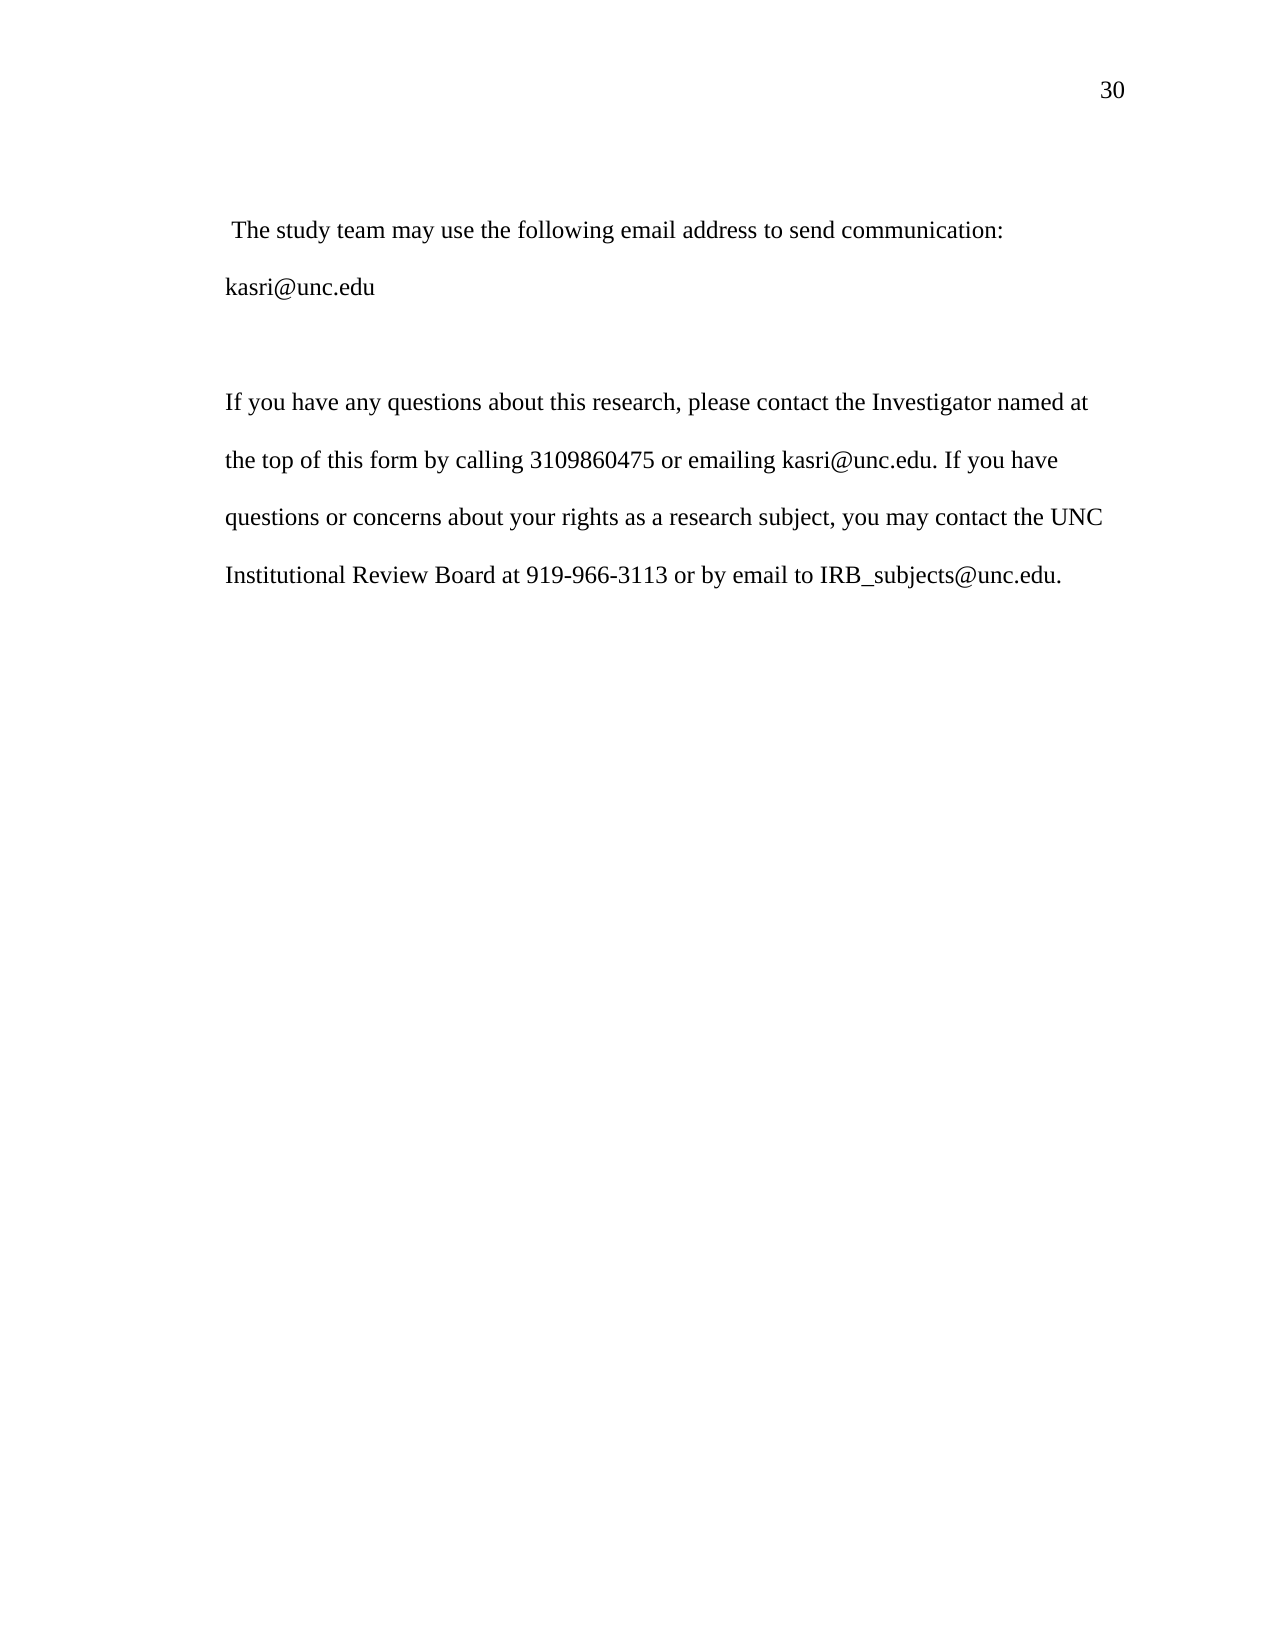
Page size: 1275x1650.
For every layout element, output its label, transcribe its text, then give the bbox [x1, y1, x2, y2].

text If you have any questions about this research, please contact the Investigator named at the top of this form by calling 3109860475 or emailing kasri@unc.edu. If you have questions or concerns about your rights as a research subject, you may contact the UNC Institutional Review Board at 919-966-3113 or by email to IRB_subjects@unc.edu. [225, 387, 1125, 589]
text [225, 157, 1125, 359]
